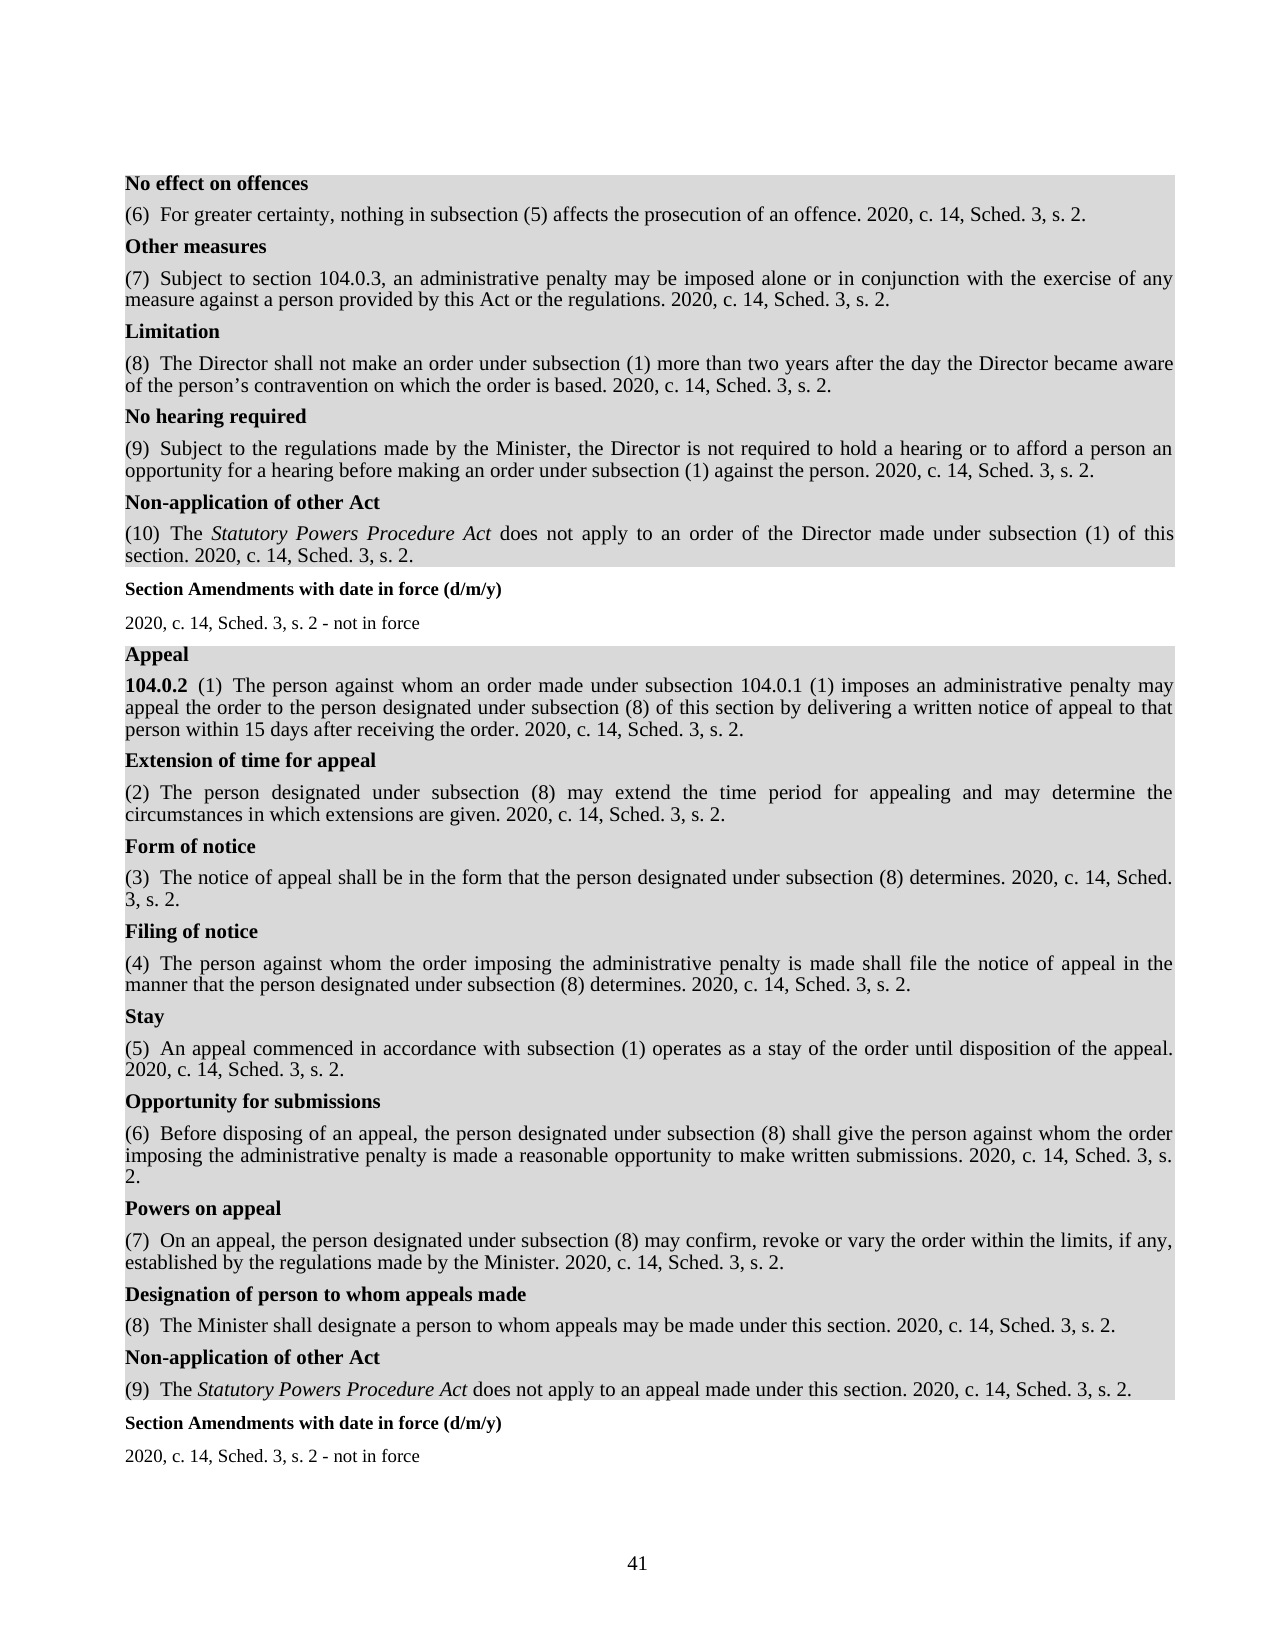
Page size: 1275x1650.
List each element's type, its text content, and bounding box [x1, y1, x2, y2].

text Form of notice [125, 838, 1175, 857]
text Stay [125, 1008, 1175, 1027]
text (8) The Minister shall designate a person to whom appeals may be made under this section. 2020, c. 14, Sched. 3, s. 2. [125, 1315, 1175, 1337]
text (5) An appeal commenced in accordance with subsection (1) operates as a stay of the order until disposition of the appeal. 2020, c. 14, Sched. 3, s. 2. [125, 1038, 1175, 1081]
text Opportunity for submissions [125, 1094, 1175, 1112]
text (6) Before disposing of an appeal, the person designated under subsection (8) shall give the person against whom the order imposing the administrative penalty is made a reasonable opportunity to make written submissions. 2020, c. 14, Sched. 3, s. 2. [125, 1123, 1175, 1188]
text 2020, c. 14, Sched. 3, s. 2 - not in force [125, 612, 1175, 633]
text (7) Subject to section 104.0.3, an administrative penalty may be imposed alone or in conjunction with the exercise of any measure against a person provided by this Act or the regulations. 2020, c. 14, Sched. 3, s. 2. [125, 268, 1175, 311]
text (2) The person designated under subsection (8) may extend the time period for appealing and may determine the circumstances in which extensions are given. 2020, c. 14, Sched. 3, s. 2. [125, 782, 1175, 826]
text (4) The person against whom the order imposing the administrative penalty is made shall file the notice of appeal in the manner that the person designated under subsection (8) determines. 2020, c. 14, Sched. 3, s. 2. [125, 952, 1175, 996]
text Other measures [125, 238, 1175, 257]
text 2020, c. 14, Sched. 3, s. 2 - not in force [125, 1445, 1175, 1467]
text (10) The Statutory Powers Procedure Act does not apply to an order of the Director made under subsection (1) of this section. 2020, c. 14, Sched. 3, s. 2. [125, 523, 1175, 567]
text 104.0.2 (1) The person against whom an order made under subsection 104.0.1 (1) imposes an administrative penalty may appeal the order to the person designated under subsection (8) of this section by delivering a written notice of appeal to that person within 15 days after receiving the order. 2020, c. 14, Sched. 3, s. 2. [125, 675, 1175, 740]
text Section Amendments with date in force (d/m/y) [125, 578, 1175, 600]
text Extension of time for appeal [125, 753, 1175, 772]
text (3) The notice of appeal shall be in the form that the person designated under subsection (8) determines. 2020, c. 14, Sched. 3, s. 2. [125, 867, 1175, 911]
text Section Amendments with date in force (d/m/y) [125, 1412, 1175, 1434]
text Filing of notice [125, 923, 1175, 942]
text Non-application of other Act [125, 494, 1175, 513]
text No effect on offences [125, 175, 1175, 194]
text Non-application of other Act [125, 1349, 1175, 1368]
text (8) The Director shall not make an order under subsection (1) more than two years after the day the Director became aware of the person’s contravention on which the order is based. 2020, c. 14, Sched. 3, s. 2. [125, 353, 1175, 396]
text Designation of person to whom appeals made [125, 1286, 1175, 1305]
text (9) Subject to the regulations made by the Minister, the Director is not required to hold a hearing or to afford a person an opportunity for a hearing before making an order under subsection (1) against the person. 2020, c. 14, Sched. 3, s. 2. [125, 438, 1175, 482]
text Limitation [125, 324, 1175, 342]
text (9) The Statutory Powers Procedure Act does not apply to an appeal made under this section. 2020, c. 14, Sched. 3, s. 2. [125, 1378, 1175, 1400]
text (6) For greater certainty, nothing in subsection (5) affects the prosecution of an offence. 2020, c. 14, Sched. 3, s. 2. [125, 204, 1175, 226]
text No hearing required [125, 409, 1175, 428]
text Appeal [125, 646, 1175, 665]
text (7) On an appeal, the person designated under subsection (8) may confirm, revoke or vary the order within the limits, if any, established by the regulations made by the Minister. 2020, c. 14, Sched. 3, s. 2. [125, 1230, 1175, 1273]
text Powers on appeal [125, 1201, 1175, 1219]
